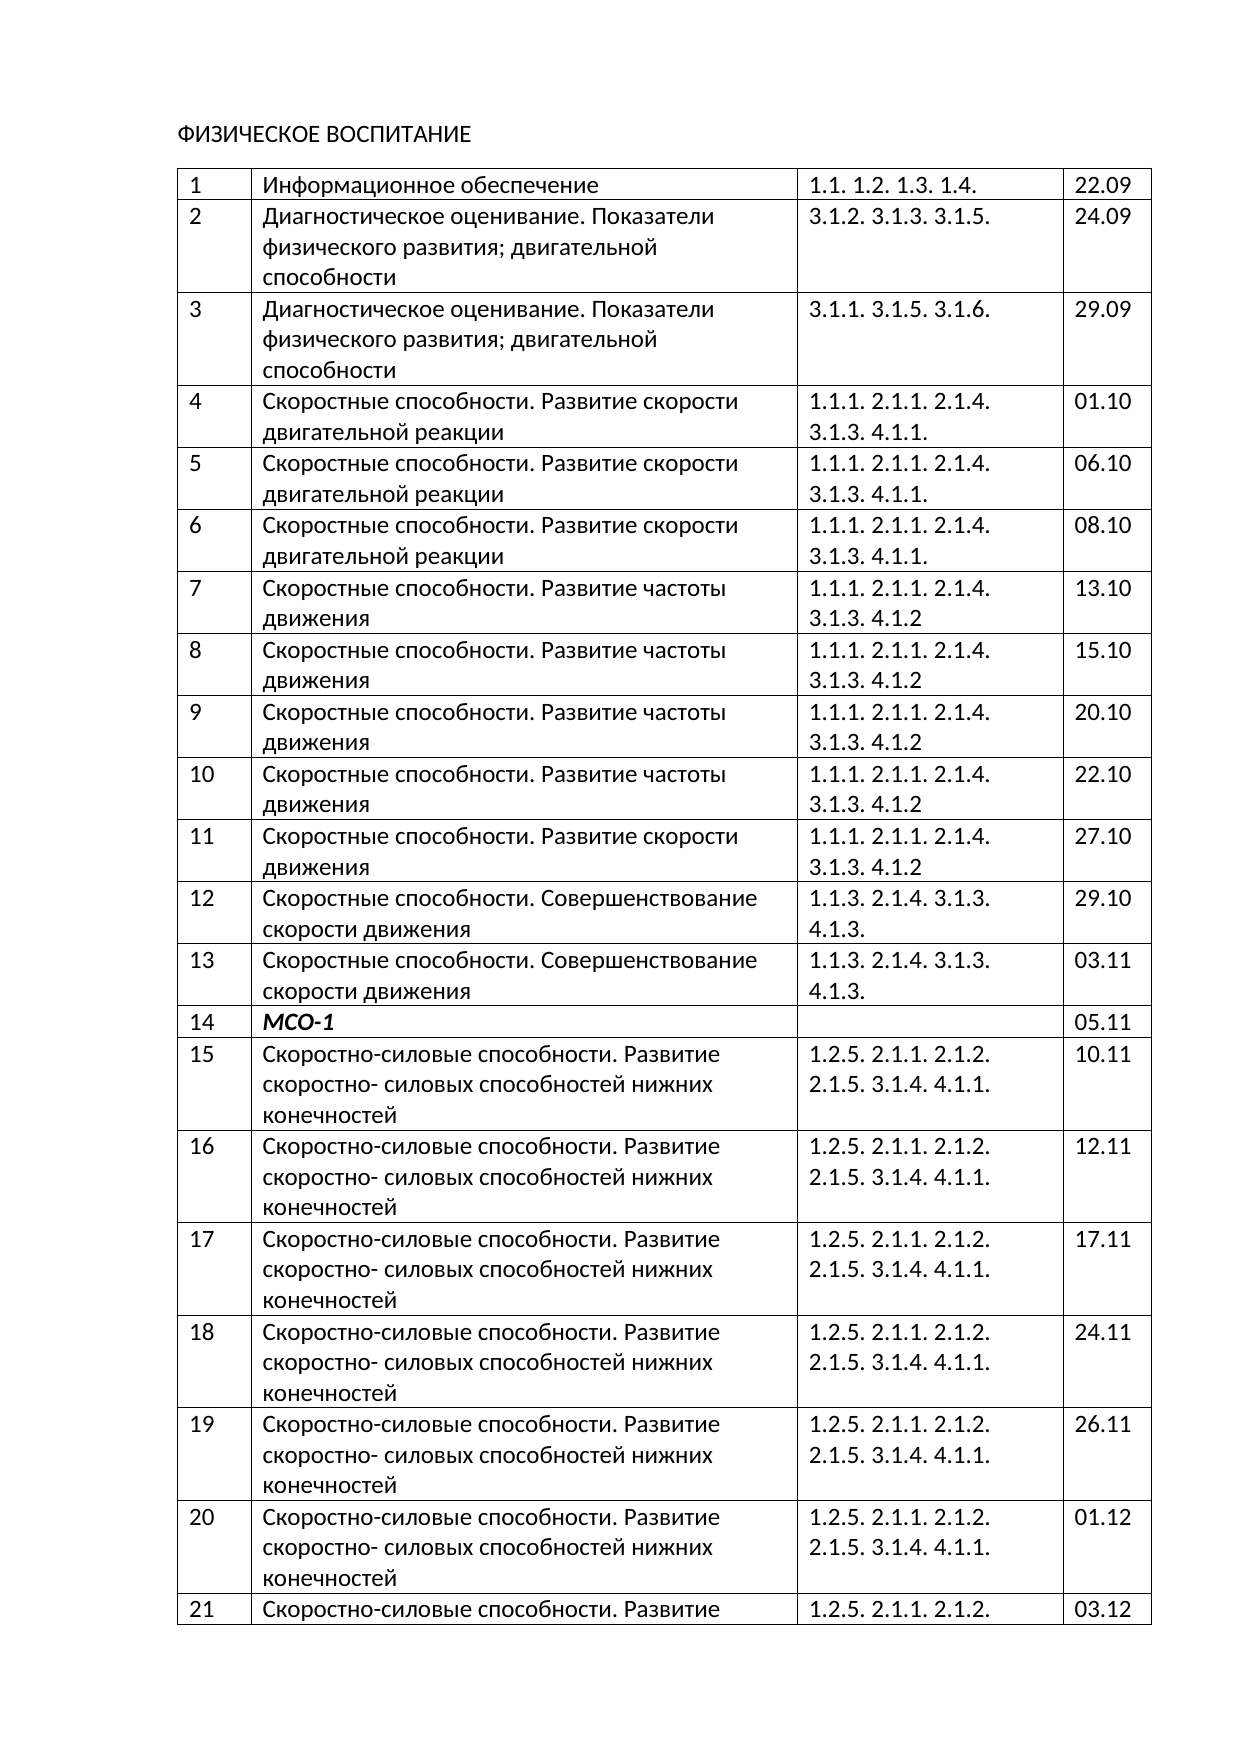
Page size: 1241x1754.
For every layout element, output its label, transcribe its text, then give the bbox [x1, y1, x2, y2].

table_header 1 [178, 169, 251, 199]
table_cell 2 [178, 200, 251, 292]
table_cell Диагностическое оценивание. Показатели физического развития; двигательной способности [252, 293, 797, 384]
table_cell 13 [178, 944, 251, 1005]
table_cell 19 [178, 1408, 251, 1500]
table_cell 3.1.1. 3.1.5. 3.1.6. [798, 293, 1063, 384]
table_cell 1.1.1. 2.1.1. 2.1.4. 3.1.3. 4.1.2 [798, 634, 1063, 695]
table_cell Скоростные способности. Развитие частоты движения [252, 634, 797, 695]
table_cell 16 [178, 1131, 251, 1222]
table_cell 01.12 [1064, 1501, 1151, 1592]
table_header Информационное обеспечение [252, 169, 797, 199]
table_cell 1.1.1. 2.1.1. 2.1.4. 3.1.3. 4.1.2 [798, 820, 1063, 881]
table_cell 27.10 [1064, 820, 1151, 881]
table_cell 1.1.3. 2.1.4. 3.1.3. 4.1.3. [798, 882, 1063, 943]
table_cell 1.1.1. 2.1.1. 2.1.4. 3.1.3. 4.1.1. [798, 510, 1063, 571]
table_cell 15.10 [1064, 634, 1151, 695]
table_cell 1.2.5. 2.1.1. 2.1.2. 2.1.5. 3.1.4. 4.1.1. [798, 1131, 1063, 1222]
table_cell 13.10 [1064, 572, 1151, 633]
table_cell [798, 1006, 1063, 1037]
table_cell 26.11 [1064, 1408, 1151, 1500]
table_cell Скоростные способности. Совершенствование скорости движения [252, 944, 797, 1005]
table_cell Скоростно-силовые способности. Развитие скоростно- силовых способностей нижних конечностей [252, 1316, 797, 1407]
table_cell 24.11 [1064, 1316, 1151, 1407]
table_cell Скоростно-силовые способности. Развитие скоростно- силовых способностей нижних конечностей [252, 1408, 797, 1500]
table_cell 17 [178, 1223, 251, 1315]
table_header 22.09 [1064, 169, 1151, 199]
table_cell 7 [178, 572, 251, 633]
table_cell 20 [178, 1501, 251, 1592]
table_cell 1.1.1. 2.1.1. 2.1.4. 3.1.3. 4.1.2 [798, 758, 1063, 819]
table_cell 29.09 [1064, 293, 1151, 384]
table_cell Диагностическое оценивание. Показатели физического развития; двигательной способности [252, 200, 797, 292]
table_cell Скоростно-силовые способности. Развитие скоростно- силовых способностей нижних конечностей [252, 1223, 797, 1315]
table_cell 4 [178, 386, 251, 447]
table_cell 11 [178, 820, 251, 881]
table_cell 20.10 [1064, 696, 1151, 757]
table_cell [798, 1501, 1063, 1592]
text ФИЗИЧЕСКОЕ ВОСПИТАНИЕ [177, 118, 1152, 149]
table_cell 21 [178, 1594, 251, 1624]
table_cell 1.2.5. 2.1.1. 2.1.2. 2.1.5. 3.1.4. 4.1.1. [798, 1223, 1063, 1315]
table_cell 6 [178, 510, 251, 571]
table_cell 1.1.1. 2.1.1. 2.1.4. 3.1.3. 4.1.2 [798, 572, 1063, 633]
table_cell 8 [178, 634, 251, 695]
table_cell 10 [178, 758, 251, 819]
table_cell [798, 1594, 1063, 1624]
table_cell 9 [178, 696, 251, 757]
table_cell 18 [178, 1316, 251, 1407]
table_cell 12 [178, 882, 251, 943]
table_cell Скоростные способности. Развитие скорости двигательной реакции [252, 448, 797, 509]
table_header 1.1. 1.2. 1.3. 1.4. [798, 169, 1063, 199]
table_cell 10.11 [1064, 1038, 1151, 1129]
table_cell 1.2.5. 2.1.1. 2.1.2. 2.1.5. 3.1.4. 4.1.1. [798, 1408, 1063, 1500]
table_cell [252, 1594, 797, 1624]
table_cell 01.10 [1064, 386, 1151, 447]
table_cell 3 [178, 293, 251, 384]
table_cell 03.12 [1064, 1594, 1151, 1624]
table_cell 1.1.1. 2.1.1. 2.1.4. 3.1.3. 4.1.1. [798, 448, 1063, 509]
table_cell МСО-1 [252, 1006, 797, 1037]
table_cell 3.1.2. 3.1.3. 3.1.5. [798, 200, 1063, 292]
table_cell Скоростные способности. Развитие частоты движения [252, 696, 797, 757]
table_cell 12.11 [1064, 1131, 1151, 1222]
table_cell Скоростные способности. Развитие скорости двигательной реакции [252, 386, 797, 447]
table_cell 1.2.5. 2.1.1. 2.1.2. 2.1.5. 3.1.4. 4.1.1. [798, 1316, 1063, 1407]
table_cell 5 [178, 448, 251, 509]
table_cell 1.2.5. 2.1.1. 2.1.2. 2.1.5. 3.1.4. 4.1.1. [798, 1038, 1063, 1129]
table_cell 17.11 [1064, 1223, 1151, 1315]
table_cell 08.10 [1064, 510, 1151, 571]
table_cell 24.09 [1064, 200, 1151, 292]
table_cell 1.1.3. 2.1.4. 3.1.3. 4.1.3. [798, 944, 1063, 1005]
table_cell 14 [178, 1006, 251, 1037]
table_cell 15 [178, 1038, 251, 1129]
table_cell 03.11 [1064, 944, 1151, 1005]
table_cell 22.10 [1064, 758, 1151, 819]
table_cell Скоростные способности. Развитие частоты движения [252, 572, 797, 633]
table_cell Скоростные способности. Развитие частоты движения [252, 758, 797, 819]
table_cell Скоростные способности. Совершенствование скорости движения [252, 882, 797, 943]
table_cell 05.11 [1064, 1006, 1151, 1037]
table_cell 29.10 [1064, 882, 1151, 943]
table_cell 06.10 [1064, 448, 1151, 509]
table_cell Скоростные способности. Развитие скорости двигательной реакции [252, 510, 797, 571]
table_cell 1.1.1. 2.1.1. 2.1.4. 3.1.3. 4.1.2 [798, 696, 1063, 757]
table_cell Скоростно-силовые способности. Развитие скоростно- силовых способностей нижних конечностей [252, 1038, 797, 1129]
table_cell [252, 1501, 797, 1592]
table_cell Скоростные способности. Развитие скорости движения [252, 820, 797, 881]
table_cell 1.1.1. 2.1.1. 2.1.4. 3.1.3. 4.1.1. [798, 386, 1063, 447]
table_cell Скоростно-силовые способности. Развитие скоростно- силовых способностей нижних конечностей [252, 1131, 797, 1222]
